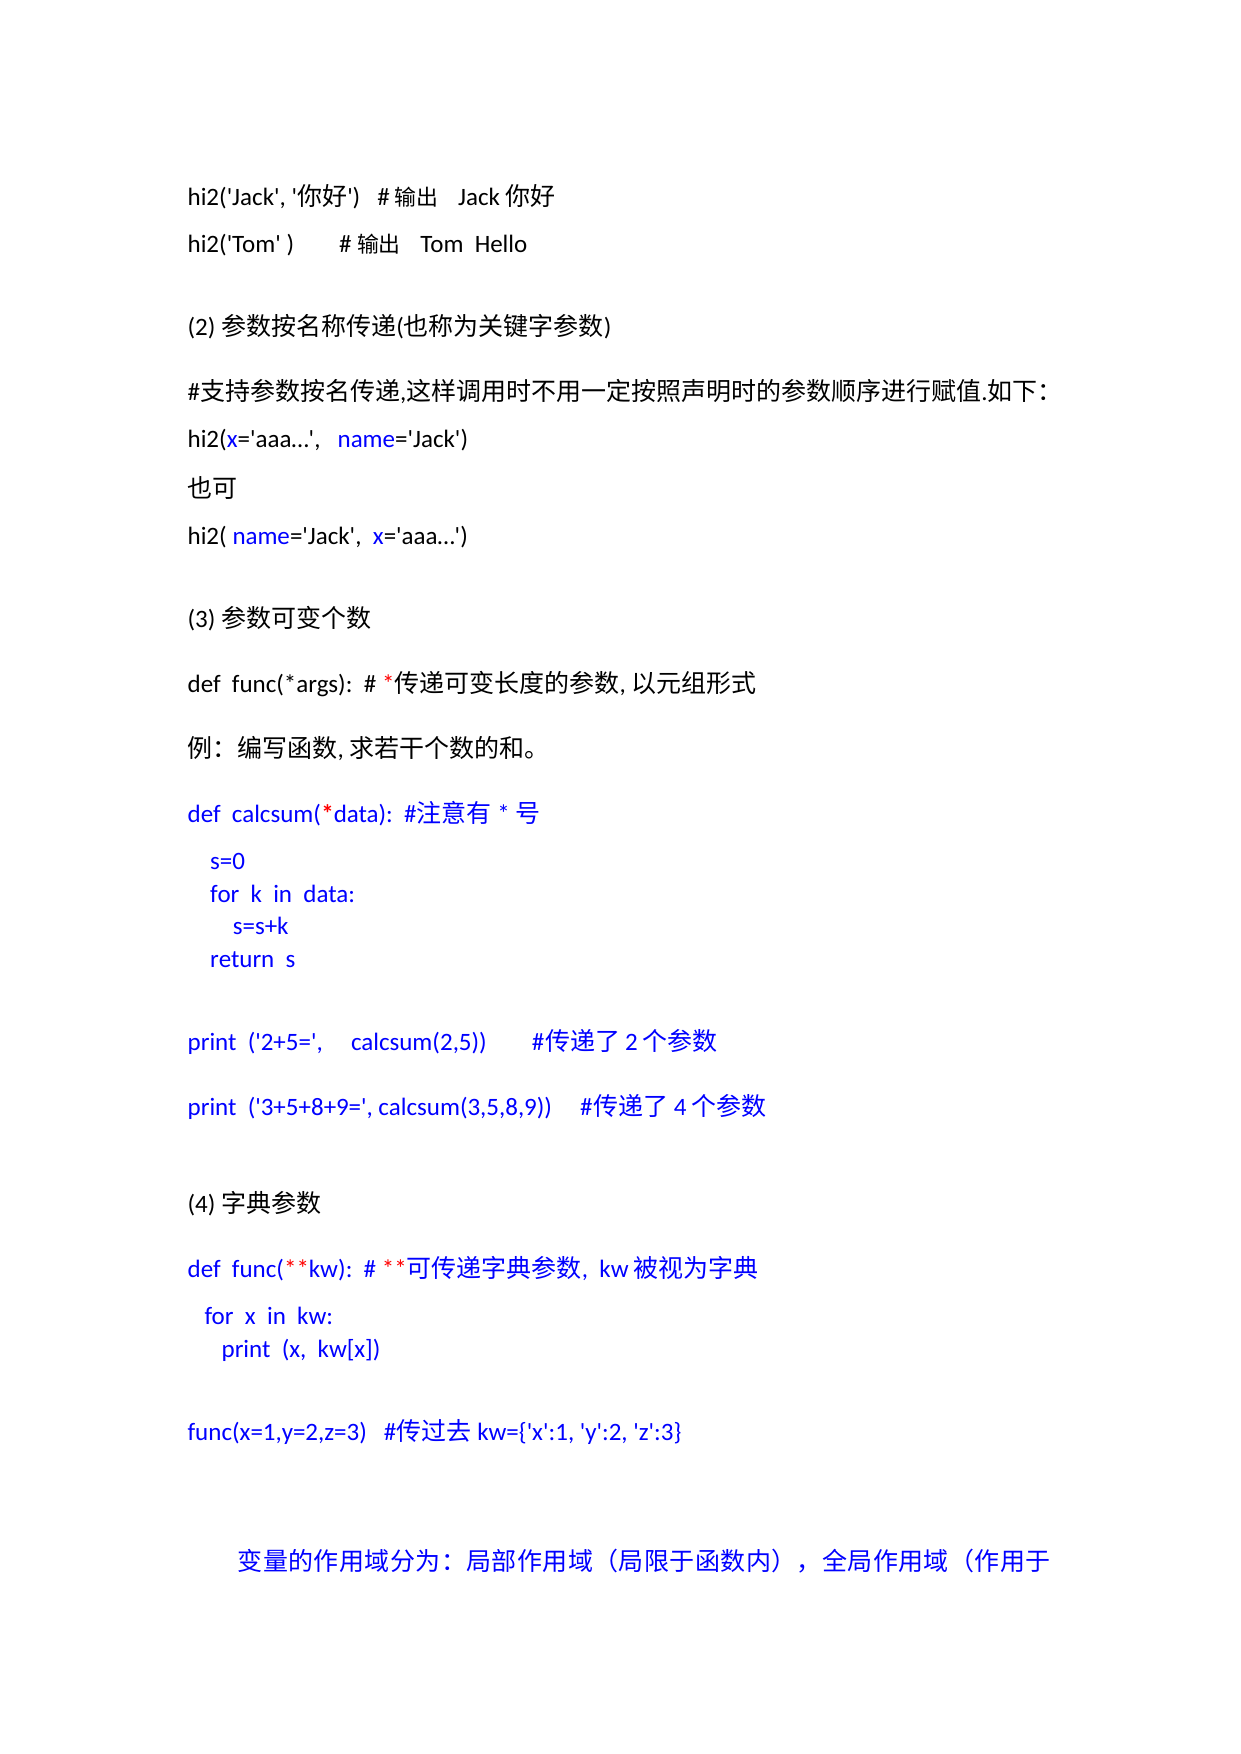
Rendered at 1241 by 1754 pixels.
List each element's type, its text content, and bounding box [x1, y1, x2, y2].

text print ('3+5+8+9=', calcsum(3,5,8,9)) #传递了 4个参数 [187, 1072, 1053, 1137]
text def func(*args): # *传递可变长度的参数, 以元组形式 [187, 649, 1053, 714]
text return s [187, 942, 1053, 974]
text hi2('Tom' ) # 输出 Tom Hello [187, 227, 1053, 259]
text s=0 [187, 844, 1053, 877]
text hi2('Jack', '你好') # 输出 Jack 你好 [187, 162, 1053, 227]
text print (x, kw[x]) [187, 1332, 1053, 1364]
text print ('2+5=', calcsum(2,5)) #传递了2个参数 [187, 1007, 1053, 1072]
text hi2( name='Jack', x='aaa…') [187, 519, 1053, 552]
text 也可 [187, 454, 1053, 519]
text (2) 参数按名称传递(也称为关键字参数) [187, 292, 1053, 357]
text def func(**kw): # **可传递字典参数, kw被视为字典 [187, 1234, 1053, 1299]
text def calcsum(*data): #注意有 * 号 [187, 779, 1053, 844]
text for x in kw: [187, 1299, 1053, 1332]
text for k in data: [187, 877, 1053, 909]
text s=s+k [187, 909, 1053, 942]
text (4) 字典参数 [187, 1169, 1053, 1234]
text hi2(x='aaa…', name='Jack') [187, 422, 1053, 454]
text #支持参数按名传递,这样调用时不用一定按照声明时的参数顺序进行赋值.如下： [187, 357, 1053, 422]
text (3) 参数可变个数 [187, 584, 1053, 649]
text 例：编写函数, 求若干个数的和。 [187, 714, 1053, 779]
text func(x=1,y=2,z=3) #传过去 kw={'x':1, 'y':2, 'z':3} [187, 1397, 1053, 1462]
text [187, 1527, 1053, 1592]
